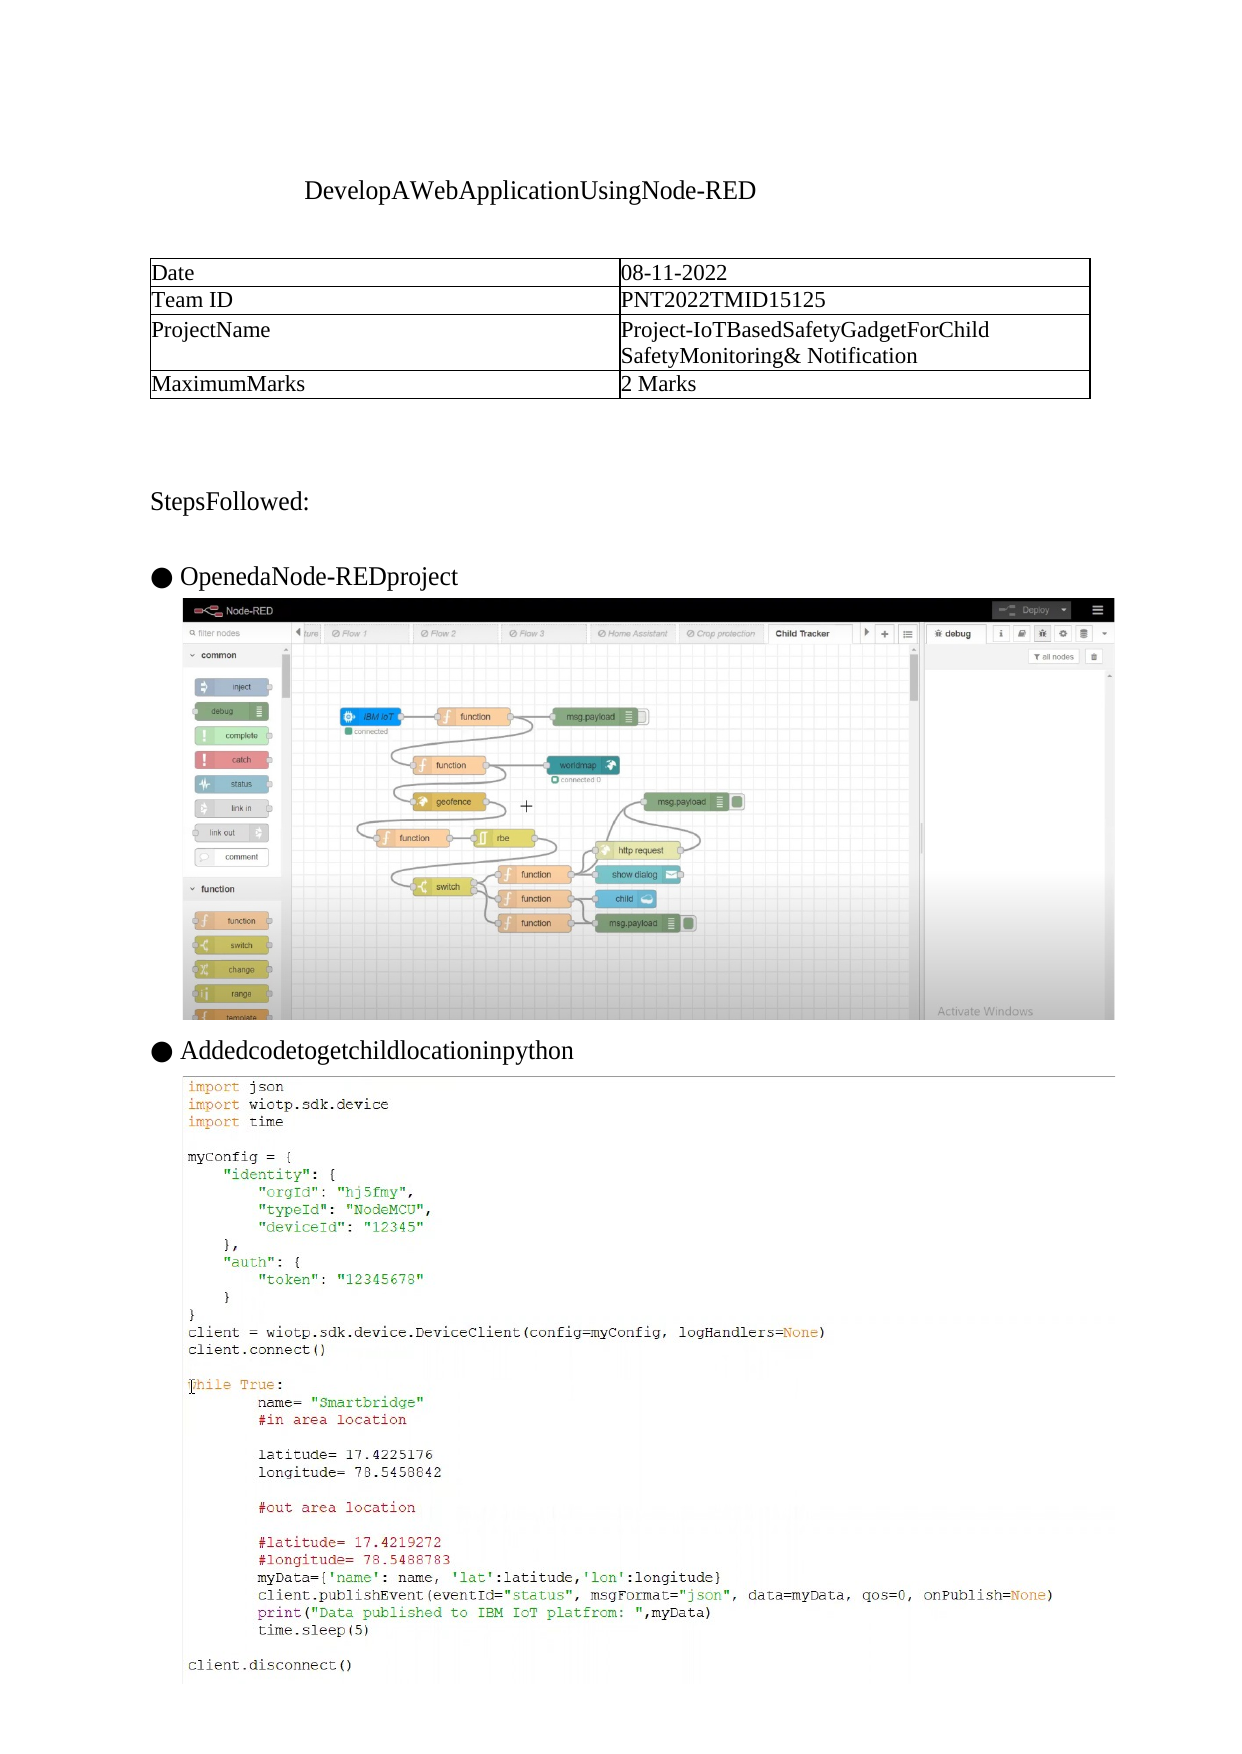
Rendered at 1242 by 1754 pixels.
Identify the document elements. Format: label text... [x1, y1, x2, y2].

table_cell 2 Marks [621, 371, 1089, 398]
table_cell ProjectName [151, 315, 619, 370]
table_header Date [151, 259, 619, 286]
table_cell Project-IoTBasedSafetyGadgetForChild SafetyMonitoring& Notification [621, 315, 1089, 370]
table_cell PNT2022TMID15125 [621, 287, 1089, 314]
text StepsFollowed: [150, 485, 867, 517]
picture [182, 1076, 1116, 1684]
text DevelopAWebApplicationUsingNode-RED [139, 174, 922, 205]
table_header 08-11-2022 [621, 259, 1089, 286]
table_cell Team ID [151, 287, 619, 314]
picture [182, 598, 1115, 1020]
table_cell MaximumMarks [151, 371, 619, 398]
list OpenedaNode-REDproject [150, 557, 1135, 593]
